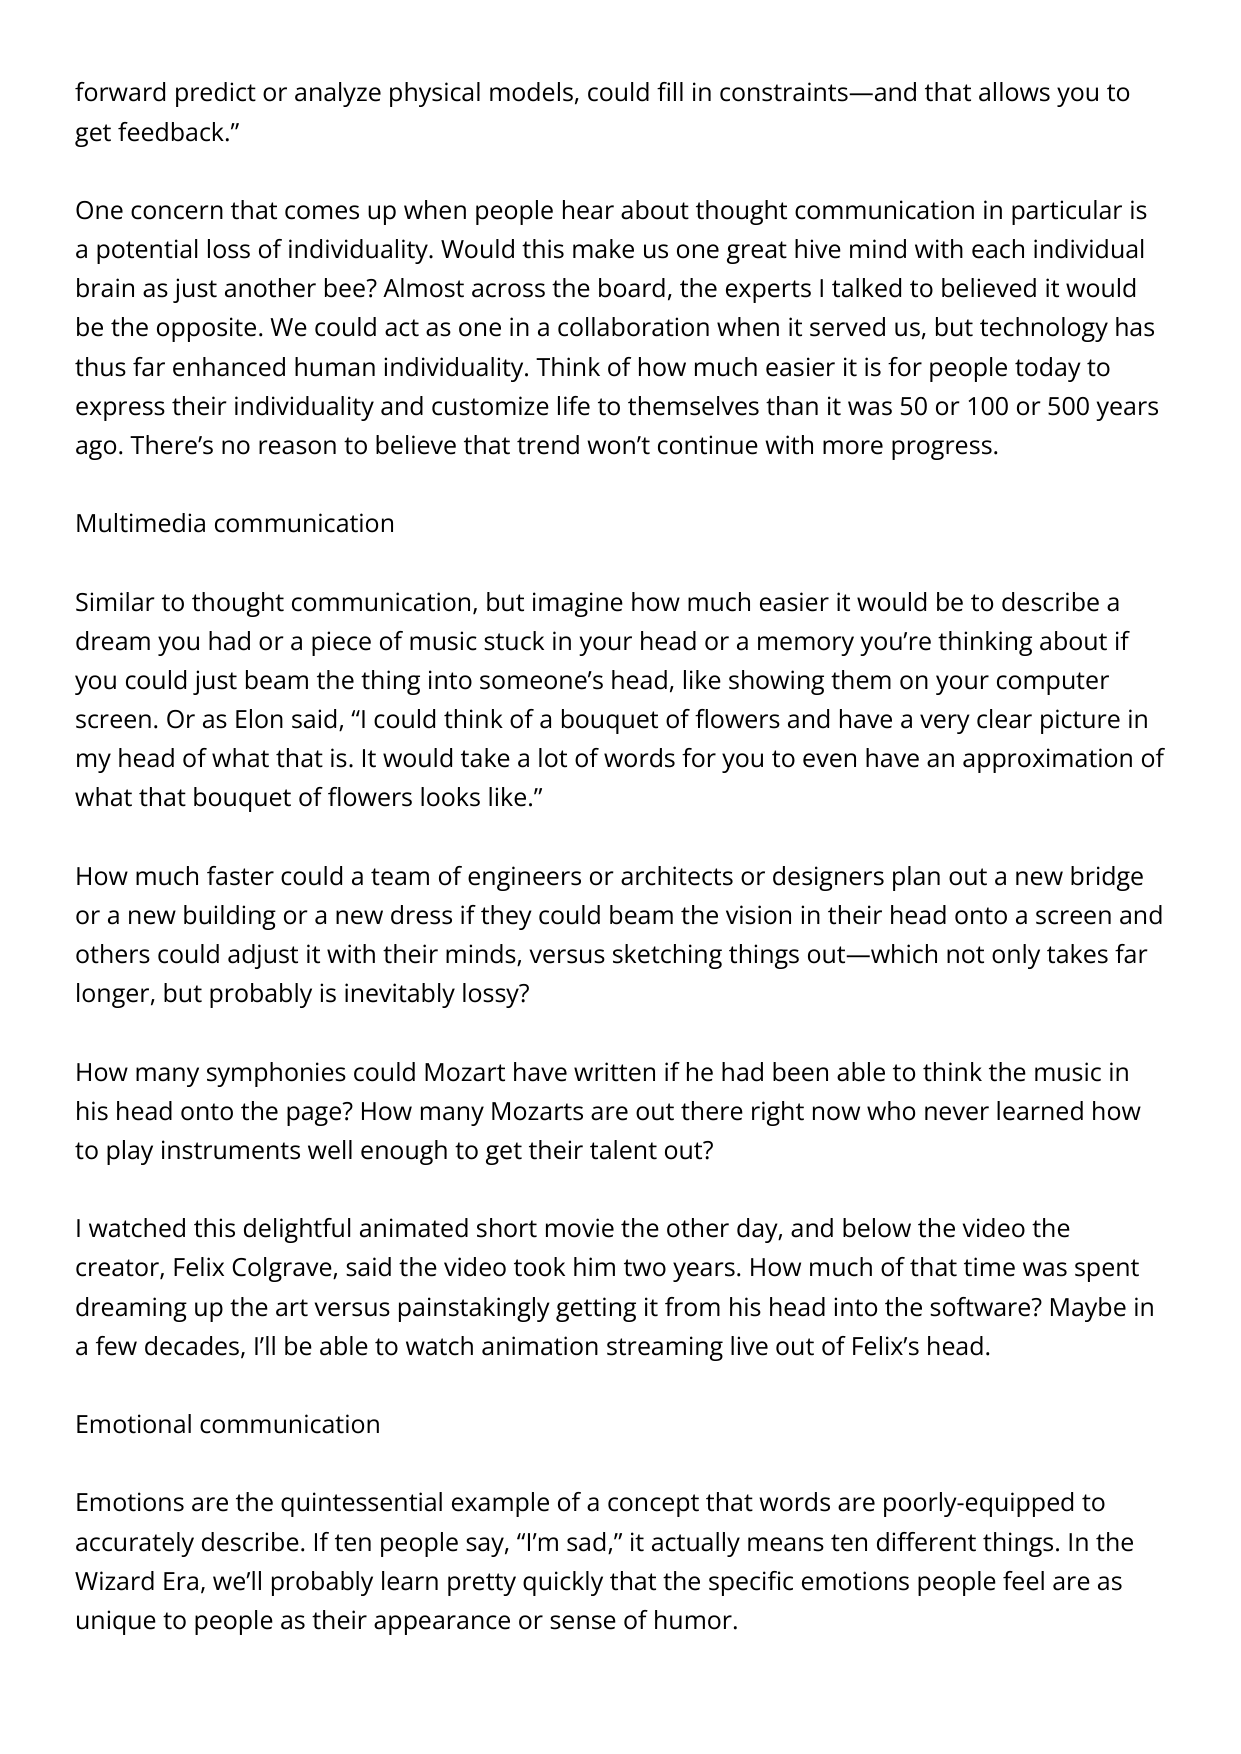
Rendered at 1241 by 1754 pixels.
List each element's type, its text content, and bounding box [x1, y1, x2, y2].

text How much faster could a team of engineers or architects or designers plan out a new bridge or a new building or a new dress if they could beam the vision in their head onto a screen and others could adjust it with their minds, versus sketching things out—which not only takes far longer, but probably is inevitably lossy? [75, 858, 1165, 1010]
text Emotional communication [75, 1407, 1165, 1441]
text Similar to thought communication, but imagine how much easier it would be to describe a dream you had or a piece of music stuck in your head or a memory you’re thinking about if you could just beam the thing into someone’s head, like showing them on your computer screen. Or as Elon said, “I could think of a bouquet of flowers and have a very clear picture in my head of what that is. It would take a lot of words for you to even have an approximation of what that bouquet of flowers looks like.” [75, 584, 1165, 814]
text Multimedia communication [75, 506, 1165, 540]
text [75, 75, 1165, 148]
text How many symphonies could Mozart have written if he had been able to think the music in his head onto the page? How many Mozarts are out there right now who never learned how to play instruments well enough to get their talent out? [75, 1054, 1165, 1167]
text One concern that comes up when people hear about thought communication in particular is a potential loss of individuality. Would this make us one great hive mind with each individual brain as just another bee? Almost across the board, the experts I talked to believed it would be the opposite. We could act as one in a collaboration when it served us, but technology has thus far enhanced human individuality. Think of how much easier it is for people today to express their individuality and customize life to themselves than it was 50 or 100 or 500 years ago. There’s no reason to believe that trend won’t continue with more progress. [75, 192, 1165, 462]
text I watched this delightful animated short movie the other day, and below the video the creator, Felix Colgrave, said the video took him two years. How much of that time was spent dreaming up the art versus painstakingly getting it from his head into the software? Maybe in a few decades, I’ll be able to watch animation streaming live out of Felix’s head. [75, 1211, 1165, 1362]
text Emotions are the quintessential example of a concept that words are poorly-equipped to accurately describe. If ten people say, “I’m sad,” it actually means ten different things. In the Wizard Era, we’ll probably learn pretty quickly that the specific emotions people feel are as unique to people as their appearance or sense of humor. [75, 1485, 1165, 1637]
